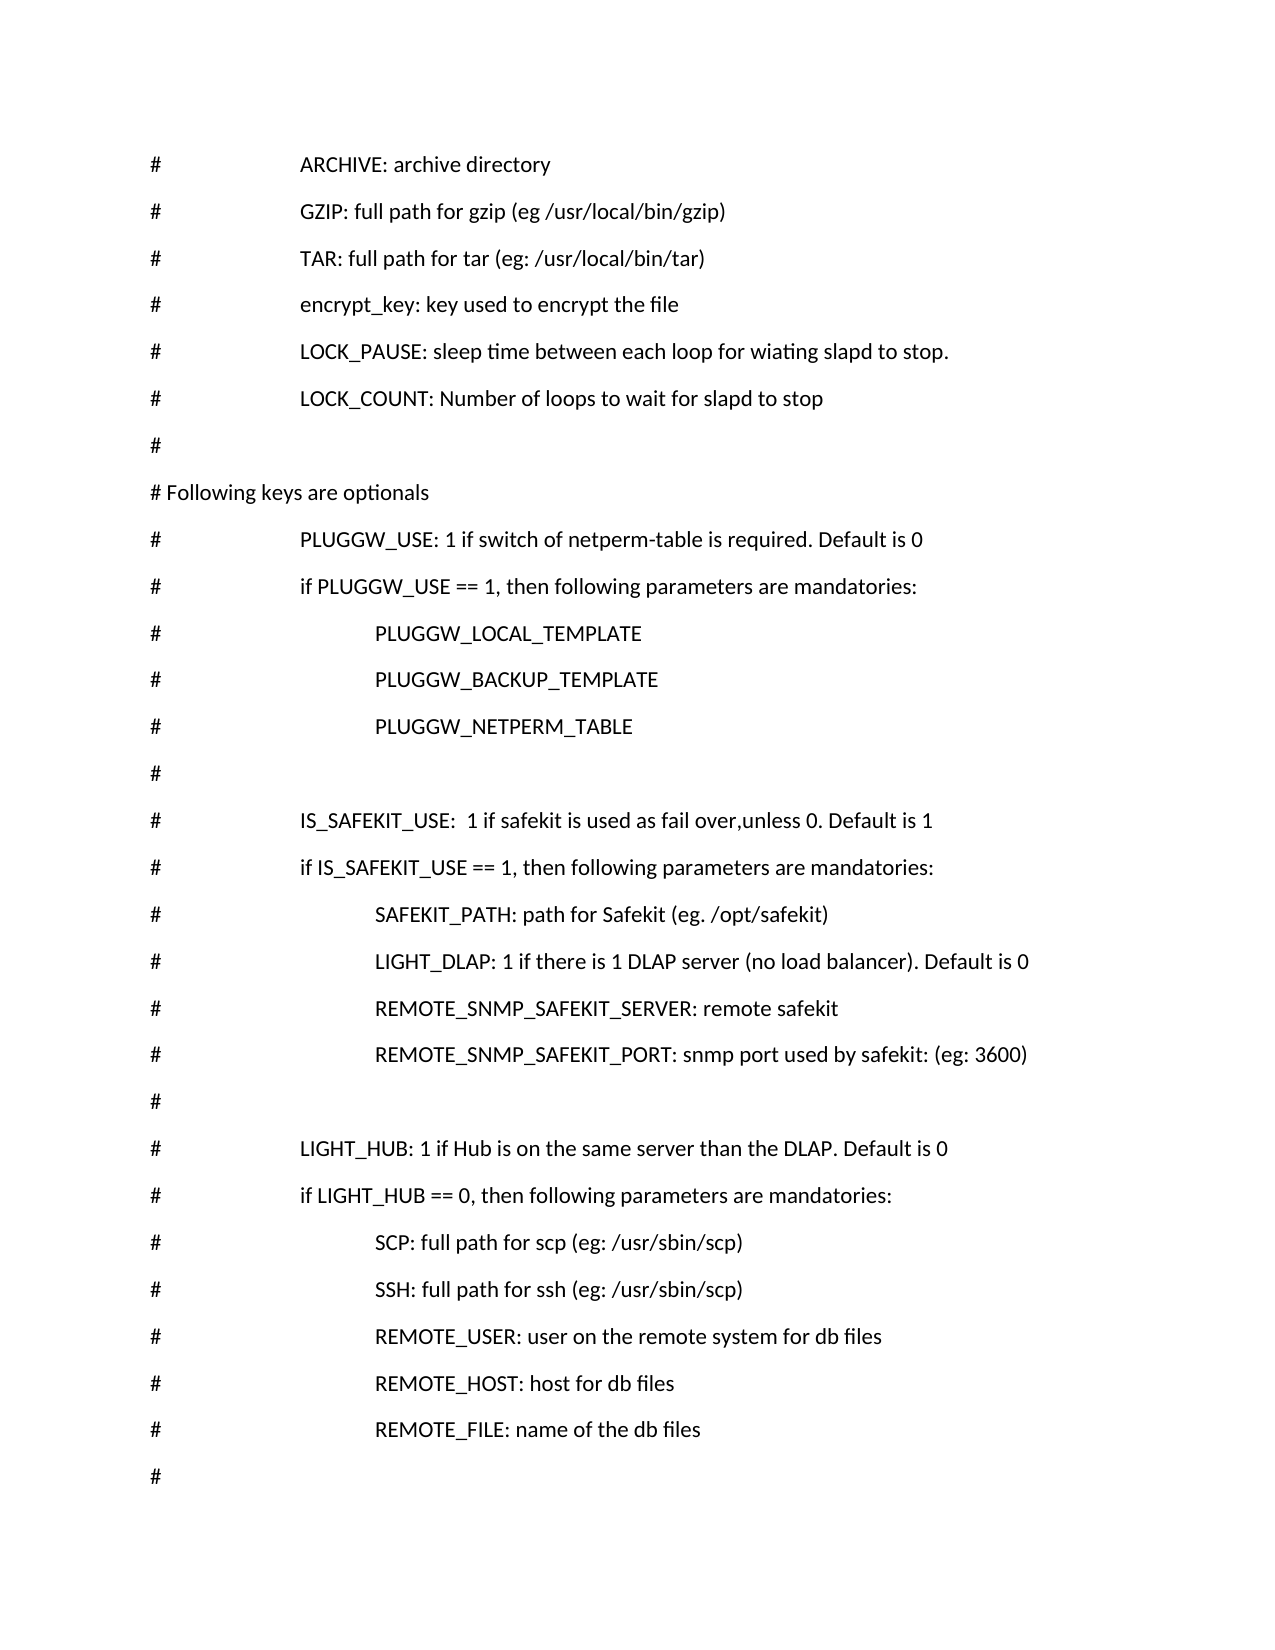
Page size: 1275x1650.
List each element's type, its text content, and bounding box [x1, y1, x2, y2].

text # encrypt_key: key used to encrypt the file [150, 291, 1125, 319]
text # [150, 1087, 1125, 1116]
text # REMOTE_FILE: name of the db files [150, 1416, 1125, 1444]
text # LIGHT_DLAP: 1 if there is 1 DLAP server (no load balancer). Default is 0 [150, 947, 1125, 975]
text # [150, 1462, 1125, 1491]
text # LOCK_COUNT: Number of loops to wait for slapd to stop [150, 384, 1125, 412]
text # PLUGGW_USE: 1 if switch of netperm-table is required. Default is 0 [150, 525, 1125, 553]
text # SCP: full path for scp (eg: /usr/sbin/scp) [150, 1228, 1125, 1256]
text # LOCK_PAUSE: sleep time between each loop for wiating slapd to stop. [150, 337, 1125, 366]
text # SAFEKIT_PATH: path for Safekit (eg. /opt/safekit) [150, 900, 1125, 928]
text # PLUGGW_LOCAL_TEMPLATE [150, 619, 1125, 647]
text # GZIP: full path for gzip (eg /usr/local/bin/gzip) [150, 197, 1125, 225]
text # REMOTE_HOST: host for db files [150, 1369, 1125, 1397]
text # SSH: full path for ssh (eg: /usr/sbin/scp) [150, 1275, 1125, 1303]
text # IS_SAFEKIT_USE: 1 if safekit is used as fail over,unless 0. Default is 1 [150, 806, 1125, 834]
text # if LIGHT_HUB == 0, then following parameters are mandatories: [150, 1181, 1125, 1209]
text # REMOTE_SNMP_SAFEKIT_SERVER: remote safekit [150, 994, 1125, 1022]
text # REMOTE_SNMP_SAFEKIT_PORT: snmp port used by safekit: (eg: 3600) [150, 1041, 1125, 1069]
text # [150, 431, 1125, 459]
text # LIGHT_HUB: 1 if Hub is on the same server than the DLAP. Default is 0 [150, 1134, 1125, 1162]
text # Following keys are optionals [150, 478, 1125, 506]
text # TAR: full path for tar (eg: /usr/local/bin/tar) [150, 244, 1125, 272]
text # PLUGGW_BACKUP_TEMPLATE [150, 666, 1125, 694]
text # ARCHIVE: archive directory [150, 150, 1125, 178]
text # if PLUGGW_USE == 1, then following parameters are mandatories: [150, 572, 1125, 600]
text # REMOTE_USER: user on the remote system for db files [150, 1322, 1125, 1350]
text # [150, 759, 1125, 787]
text # if IS_SAFEKIT_USE == 1, then following parameters are mandatories: [150, 853, 1125, 881]
text # PLUGGW_NETPERM_TABLE [150, 712, 1125, 741]
